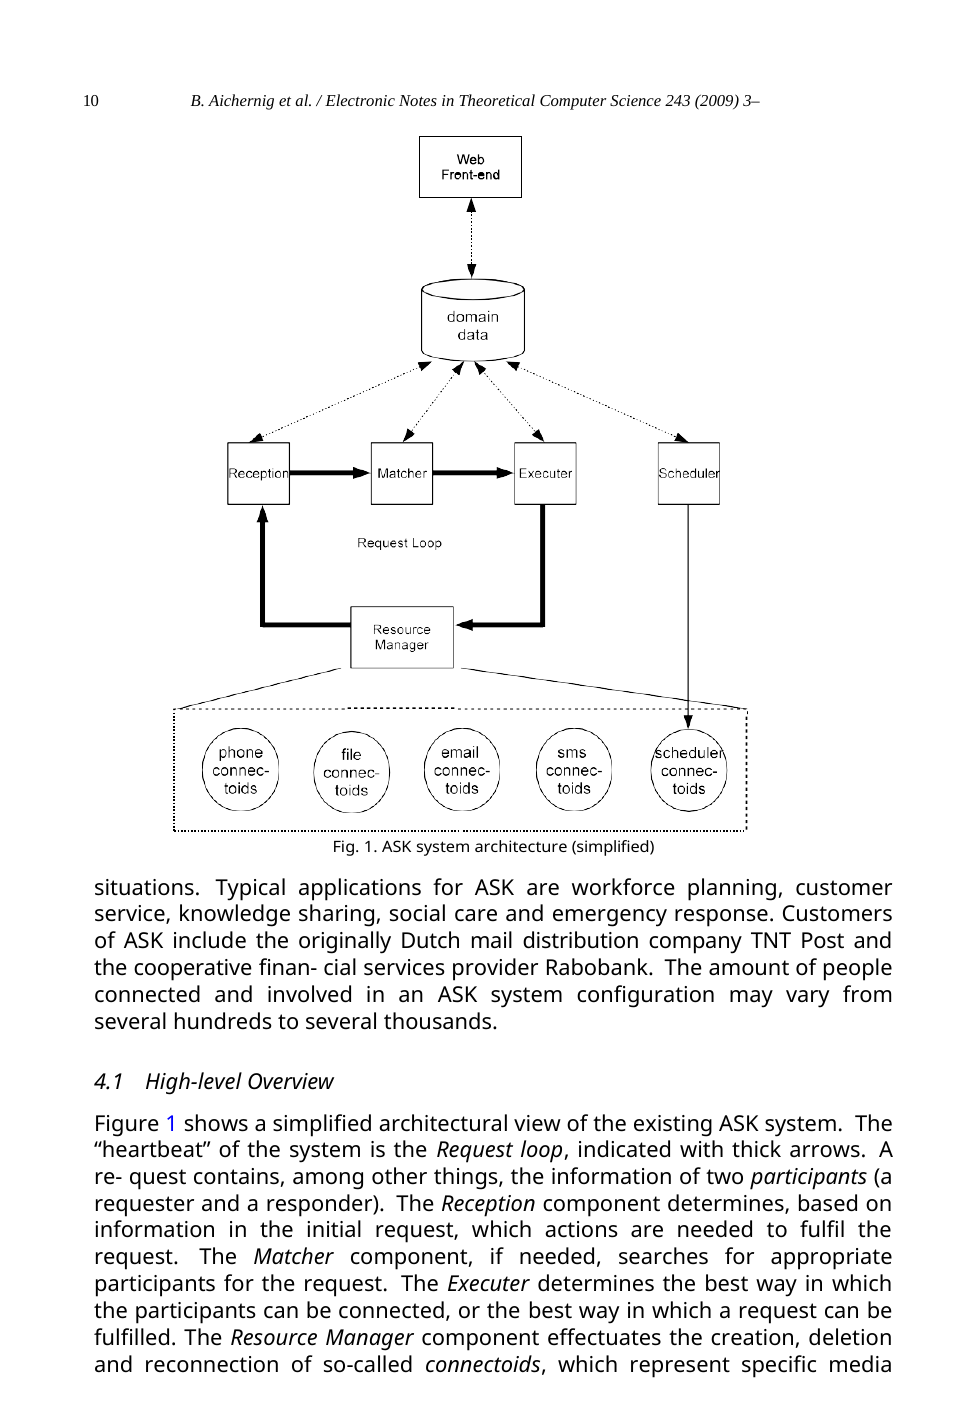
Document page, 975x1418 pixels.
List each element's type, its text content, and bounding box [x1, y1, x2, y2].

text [94, 1110, 893, 1378]
text situations. Typical applications for ASK are workforce planning, customer service, knowledge sharing, social care and emergency response. Customers of ASK include the originally Dutch mail distribution company TNT Post and the cooperative finan- cial services provider Rabobank. The amount of people connected and involved in an ASK system configuration may vary from several hundreds to several thousands. [94, 874, 893, 1036]
picture [173, 264, 748, 813]
text Fig. 1. ASK system architecture (simplified) [117, 836, 869, 857]
list High-level Overview [94, 1066, 904, 1095]
